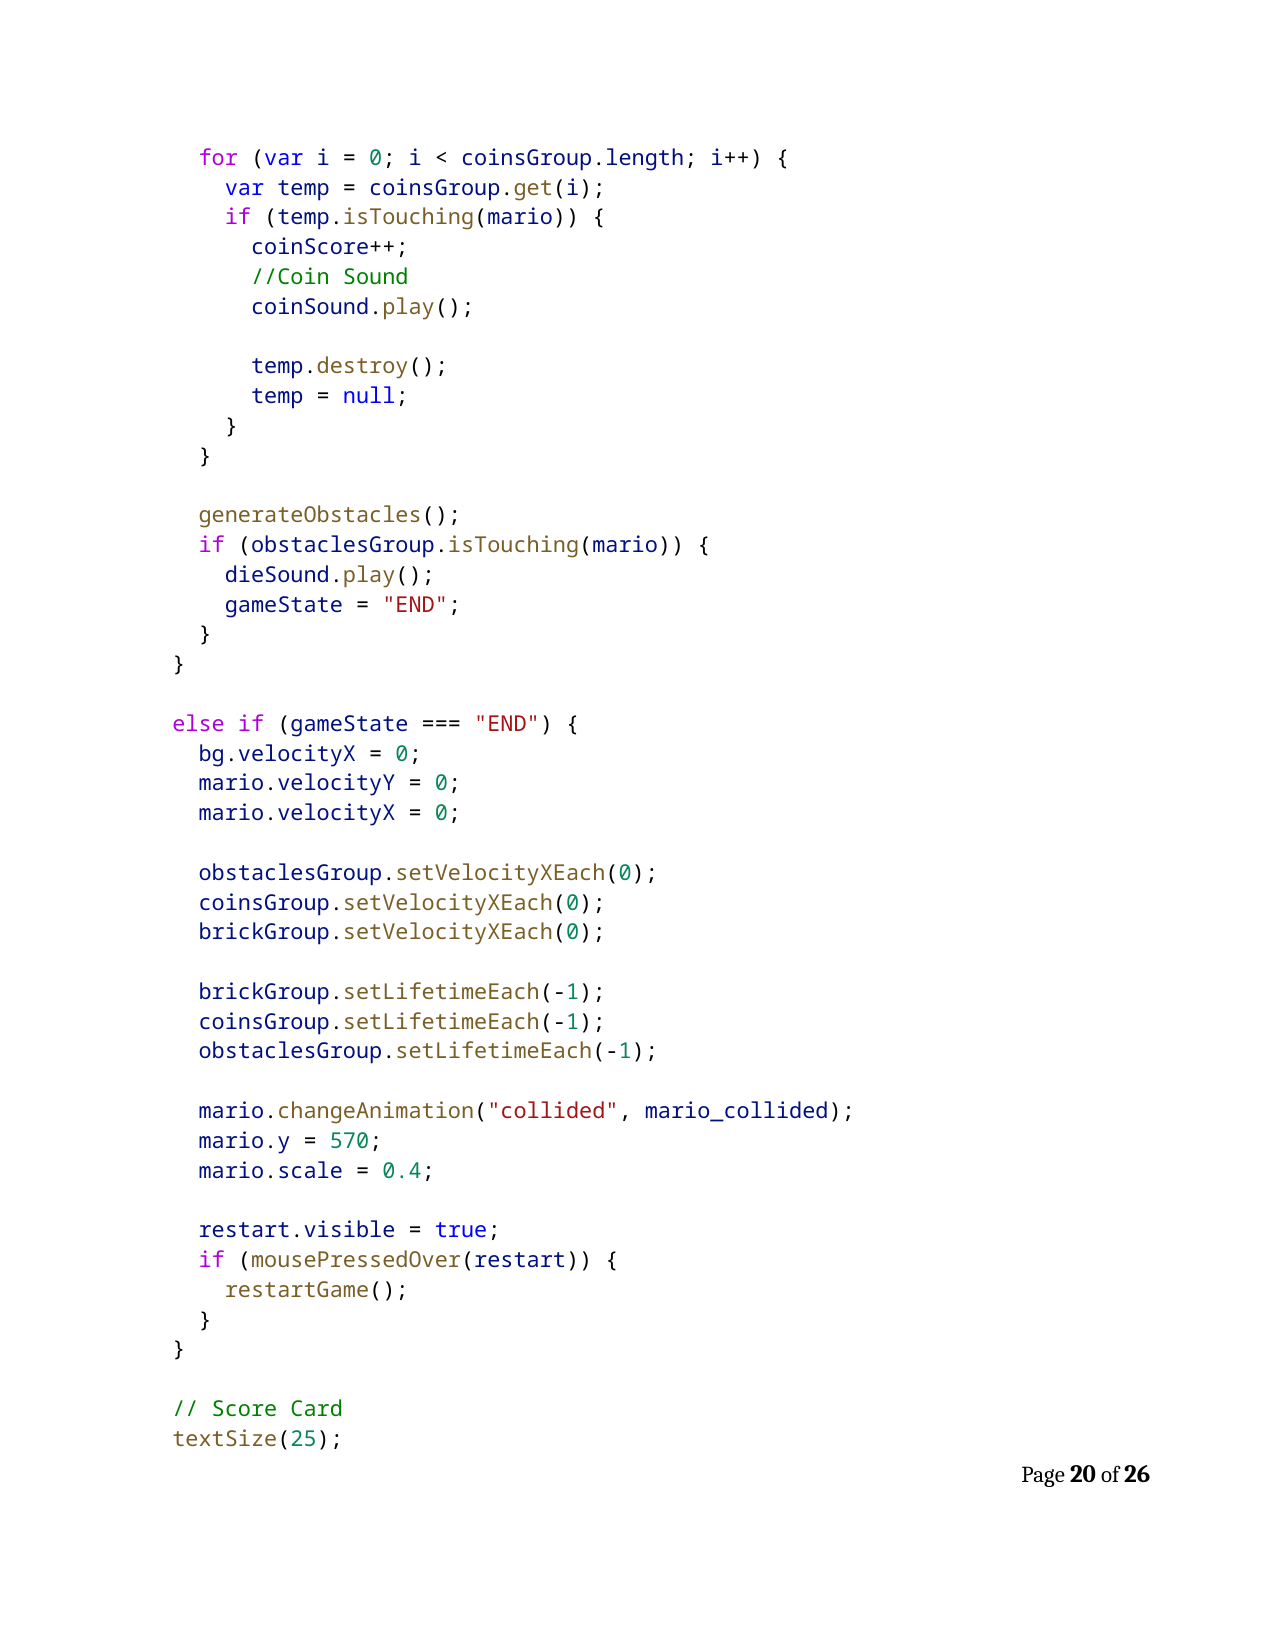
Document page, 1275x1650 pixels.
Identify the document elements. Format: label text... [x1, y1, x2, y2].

text brickGroup.setLifetimeEach(-1); [146, 976, 1150, 1006]
text } [146, 439, 1150, 469]
text if (temp.isTouching(mario)) { [146, 201, 1150, 231]
text restartGame(); [146, 1274, 1150, 1303]
text mario.changeAnimation("collided", mario_collided); [146, 1095, 1150, 1125]
text obstaclesGroup.setLifetimeEach(-1); [146, 1035, 1150, 1065]
text coinSound.play(); [146, 291, 1150, 320]
text } [146, 1303, 1150, 1333]
text coinsGroup.setLifetimeEach(-1); [146, 1006, 1150, 1035]
text coinScore++; [146, 231, 1150, 261]
text brickGroup.setVelocityXEach(0); [146, 916, 1150, 946]
text temp = null; [146, 380, 1150, 410]
text mario.scale = 0.4; [146, 1154, 1150, 1184]
text mario.y = 570; [146, 1125, 1150, 1154]
text restart.visible = true; [146, 1214, 1150, 1244]
text // Score Card [146, 1393, 1150, 1423]
text var temp = coinsGroup.get(i); [146, 171, 1150, 201]
text } [146, 1333, 1150, 1363]
text } [146, 648, 1150, 678]
text if (obstaclesGroup.isTouching(mario)) { [146, 529, 1150, 559]
text obstaclesGroup.setVelocityXEach(0); [146, 857, 1150, 886]
text temp.destroy(); [146, 350, 1150, 380]
text coinsGroup.setVelocityXEach(0); [146, 886, 1150, 916]
text } [146, 618, 1150, 648]
text else if (gameState === "END") { [146, 708, 1150, 737]
text if (mousePressedOver(restart)) { [146, 1244, 1150, 1274]
text mario.velocityX = 0; [146, 797, 1150, 827]
text generateObstacles(); [146, 499, 1150, 529]
text for (var i = 0; i < coinsGroup.length; i++) { [146, 142, 1150, 171]
text mario.velocityY = 0; [146, 767, 1150, 797]
text } [146, 410, 1150, 439]
text dieSound.play(); [146, 559, 1150, 588]
text //Coin Sound [146, 261, 1150, 291]
text gameState = "END"; [146, 588, 1150, 618]
text bg.velocityX = 0; [146, 737, 1150, 767]
text textSize(25); [146, 1423, 1150, 1452]
